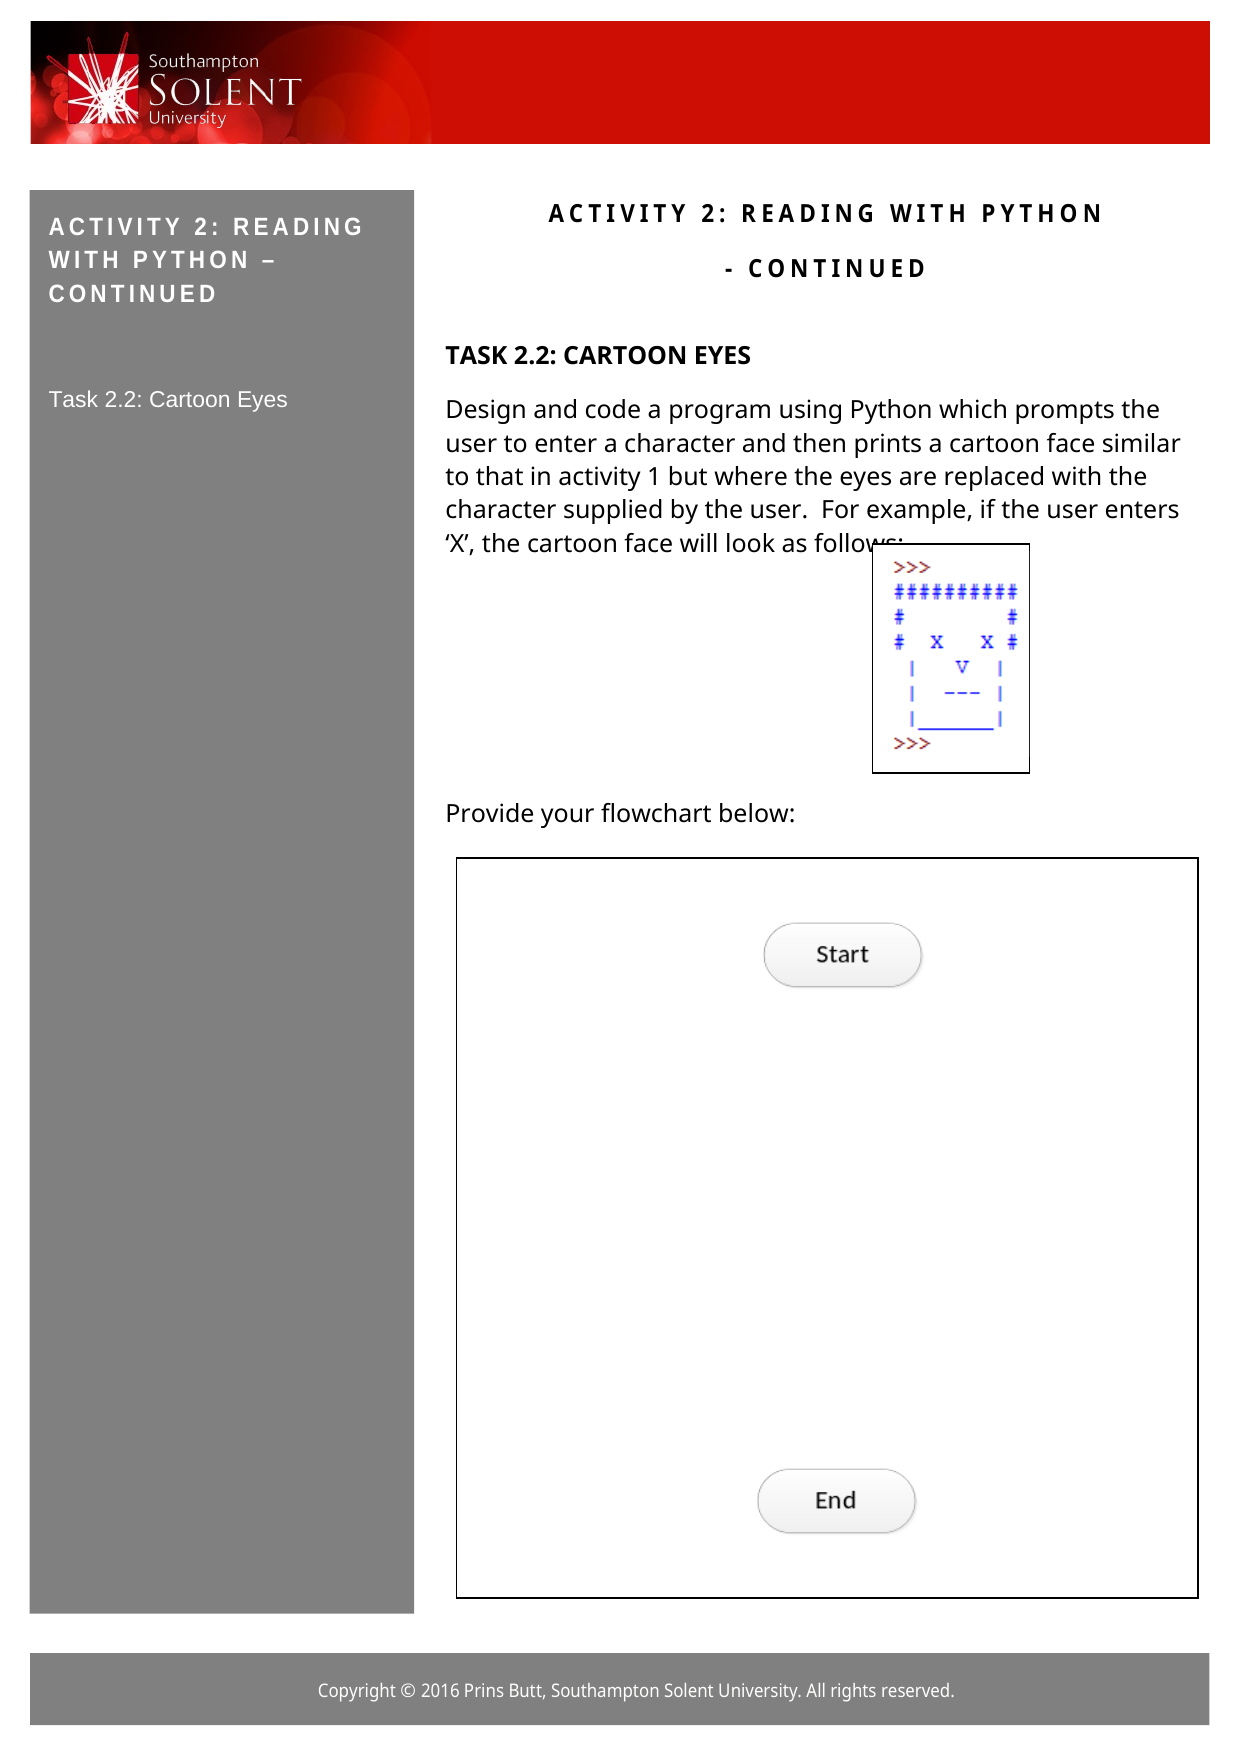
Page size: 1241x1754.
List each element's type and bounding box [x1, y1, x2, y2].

picture [887, 551, 1030, 757]
picture [30, 21, 1210, 144]
